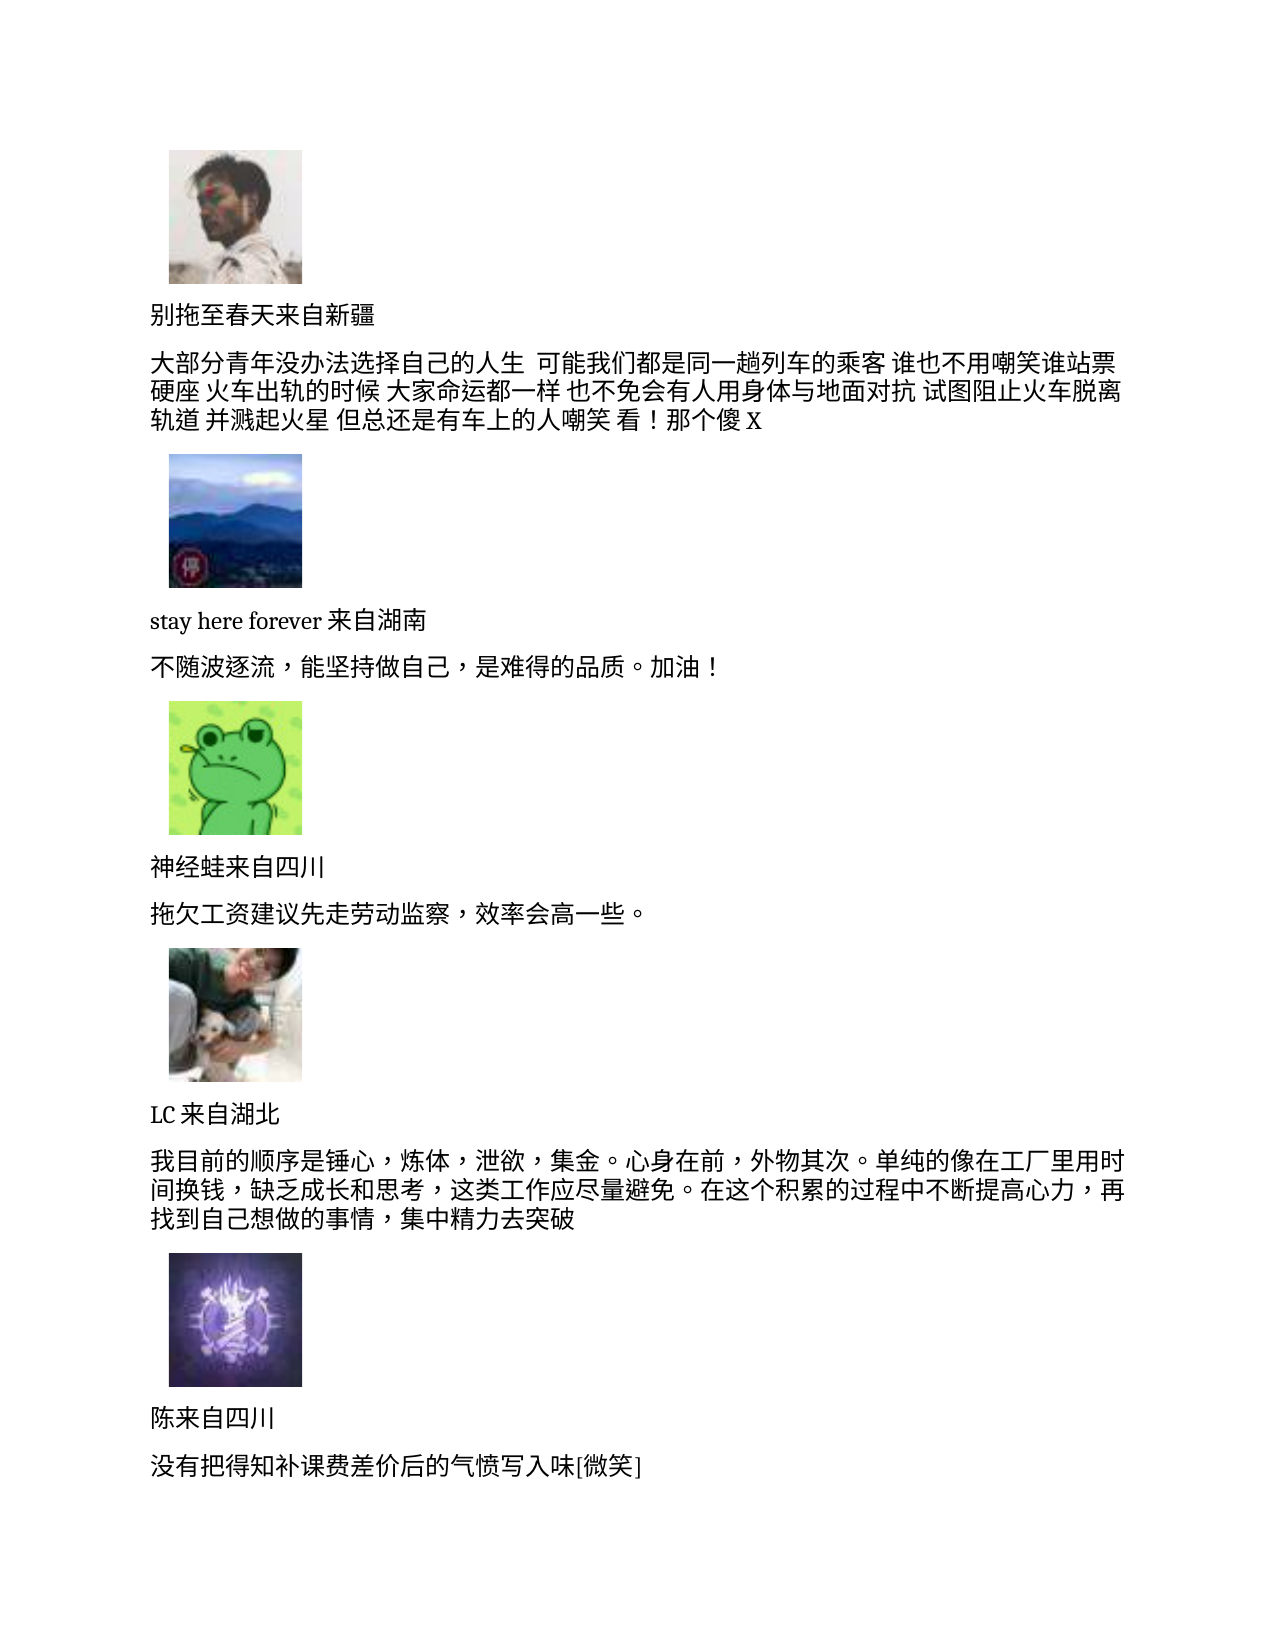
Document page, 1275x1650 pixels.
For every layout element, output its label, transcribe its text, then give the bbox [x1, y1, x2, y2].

picture [168, 701, 303, 835]
picture [168, 454, 303, 588]
text 不随波逐流，能坚持做自己，是难得的品质。加油！ [150, 654, 1125, 683]
text 没有把得知补课费差价后的气愤写入味[微笑] [150, 1453, 1125, 1482]
text 我目前的顺序是锤心，炼体，泄欲，集金。心身在前，外物其次。单纯的像在工厂里用时间换钱，缺乏成长和思考，这类工作应尽量避免。在这个积累的过程中不断提高心力，再找到自己想做的事情，集中精力去突破 [150, 1148, 1125, 1234]
picture [168, 150, 303, 284]
text 神经蛙来自四川 [150, 854, 1125, 882]
text 大部分青年没办法选择自己的人生 可能我们都是同一趟列车的乘客 谁也不用嘲笑谁站票硬座 火车出轨的时候 大家命运都一样 也不免会有人用身体与地面对抗 试图阻止火车脱离轨道 并溅起火星 但总还是有车上的人嘲笑 看！那个傻X [150, 349, 1125, 436]
text 陈来自四川 [150, 1405, 1125, 1434]
picture [168, 948, 303, 1082]
picture [168, 1253, 303, 1387]
text stay here forever来自湖南 [150, 607, 1125, 635]
text 拖欠工资建议先走劳动监察，效率会高一些。 [150, 901, 1125, 930]
text 别拖至春天来自新疆 [150, 302, 1125, 331]
text LC来自湖北 [150, 1101, 1125, 1129]
